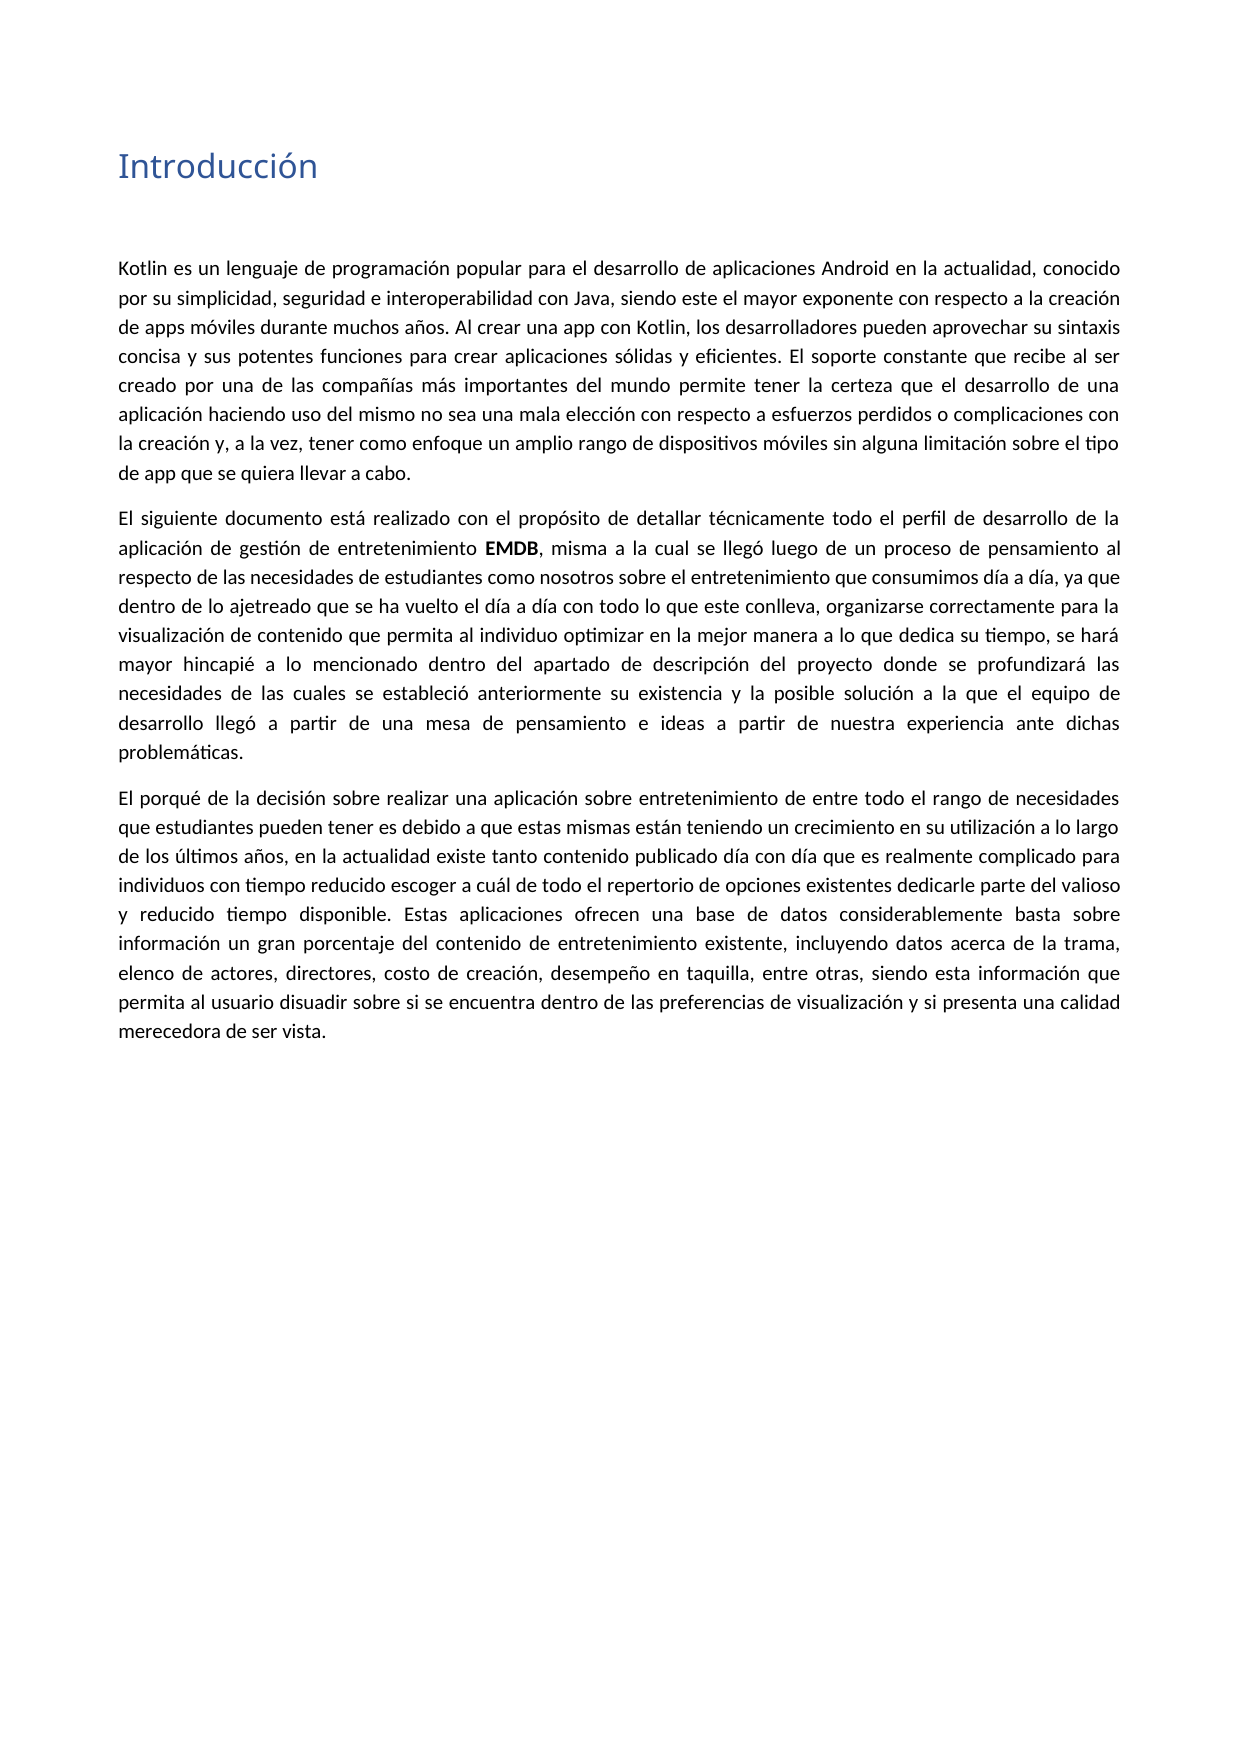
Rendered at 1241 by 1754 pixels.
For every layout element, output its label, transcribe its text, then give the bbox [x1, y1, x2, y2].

text El siguiente documento está realizado con el propósito de detallar técnicamente todo el perfil de desarrollo de la aplicación de gestión de entretenimiento EMDB, misma a la cual se llegó luego de un proceso de pensamiento al respecto de las necesidades de estudiantes como nosotros sobre el entretenimiento que consumimos día a día, ya que dentro de lo ajetreado que se ha vuelto el día a día con todo lo que este conlleva, organizarse correctamente para la visualización de contenido que permita al individuo optimizar en la mejor manera a lo que dedica su tiempo, se hará mayor hincapié a lo mencionado dentro del apartado de descripción del proyecto donde se profundizará las necesidades de las cuales se estableció anteriormente su existencia y la posible solución a la que el equipo de desarrollo llegó a partir de una mesa de pensamiento e ideas a partir de nuestra experiencia ante dichas problemáticas. [118, 506, 1122, 764]
text El porqué de la decisión sobre realizar una aplicación sobre entretenimiento de entre todo el rango de necesidades que estudiantes pueden tener es debido a que estas mismas están teniendo un crecimiento en su utilización a lo largo de los últimos años, en la actualidad existe tanto contenido publicado día con día que es realmente complicado para individuos con tiempo reducido escoger a cuál de todo el repertorio de opciones existentes dedicarle parte del valioso y reducido tiempo disponible. Estas aplicaciones ofrecen una base de datos considerablemente basta sobre información un gran porcentaje del contenido de entretenimiento existente, incluyendo datos acerca de la trama, elenco de actores, directores, costo de creación, desempeño en taquilla, entre otras, siendo esta información que permita al usuario disuadir sobre si se encuentra dentro de las preferencias de visualización y si presenta una calidad merecedora de ser vista. [118, 785, 1122, 1043]
subtitle Introducción [118, 143, 1122, 188]
text Kotlin es un lenguaje de programación popular para el desarrollo de aplicaciones Android en la actualidad, conocido por su simplicidad, seguridad e interoperabilidad con Java, siendo este el mayor exponente con respecto a la creación de apps móviles durante muchos años. Al crear una app con Kotlin, los desarrolladores pueden aprovechar su sintaxis concisa y sus potentes funciones para crear aplicaciones sólidas y eficientes. El soporte constante que recibe al ser creado por una de las compañías más importantes del mundo permite tener la certeza que el desarrollo de una aplicación haciendo uso del mismo no sea una mala elección con respecto a esfuerzos perdidos o complicaciones con la creación y, a la vez, tener como enfoque un amplio rango de dispositivos móviles sin alguna limitación sobre el tipo de app que se quiera llevar a cabo. [118, 256, 1122, 485]
